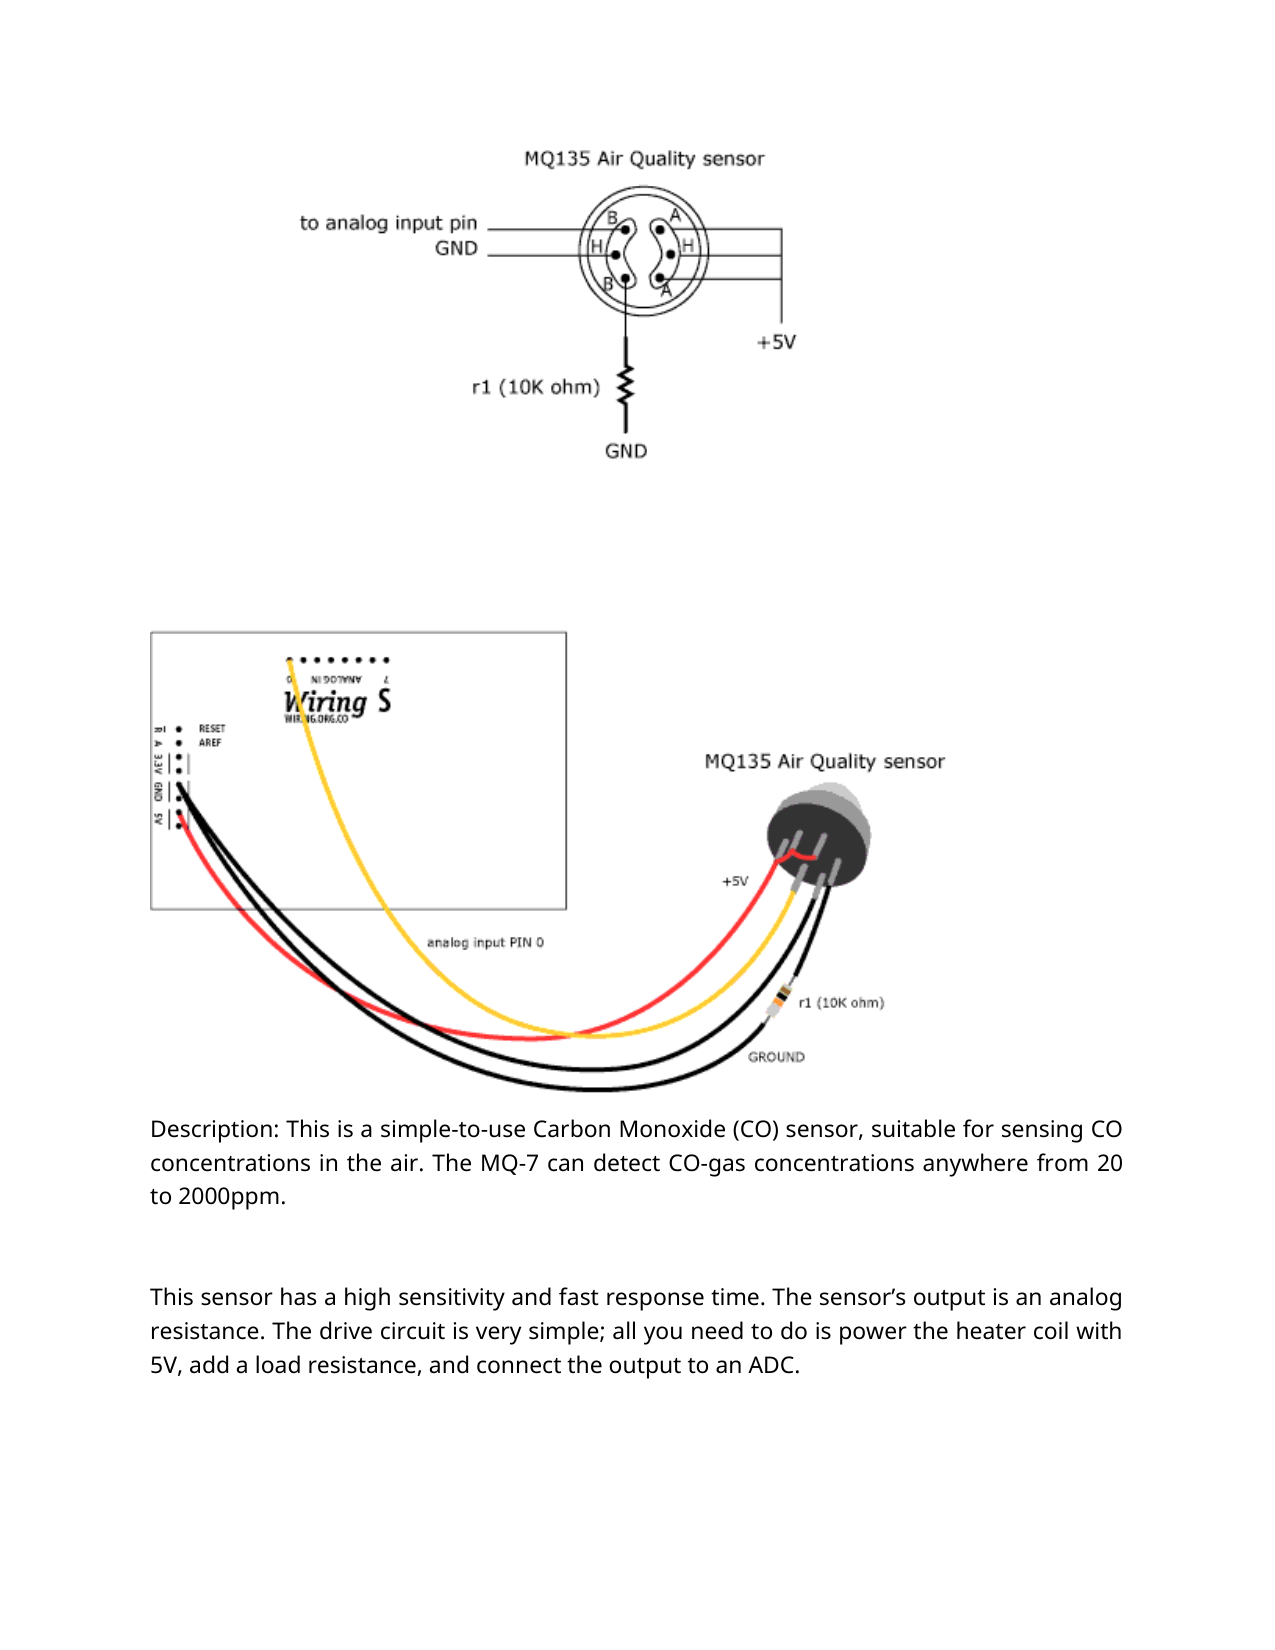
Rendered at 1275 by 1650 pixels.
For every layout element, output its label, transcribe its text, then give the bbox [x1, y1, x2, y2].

picture [150, 150, 947, 1094]
text Description: This is a simple-to-use Carbon Monoxide (CO) sensor, suitable for sensing CO concentrations in the air. The MQ-7 can detect CO-gas concentrations anywhere from 20 to 2000ppm. [150, 1113, 1125, 1211]
text This sensor has a high sensitivity and fast response time. The sensor’s output is an analog resistance. The drive circuit is very simple; all you need to do is power the heater coil with 5V, add a load resistance, and connect the output to an ADC. [150, 1281, 1125, 1380]
